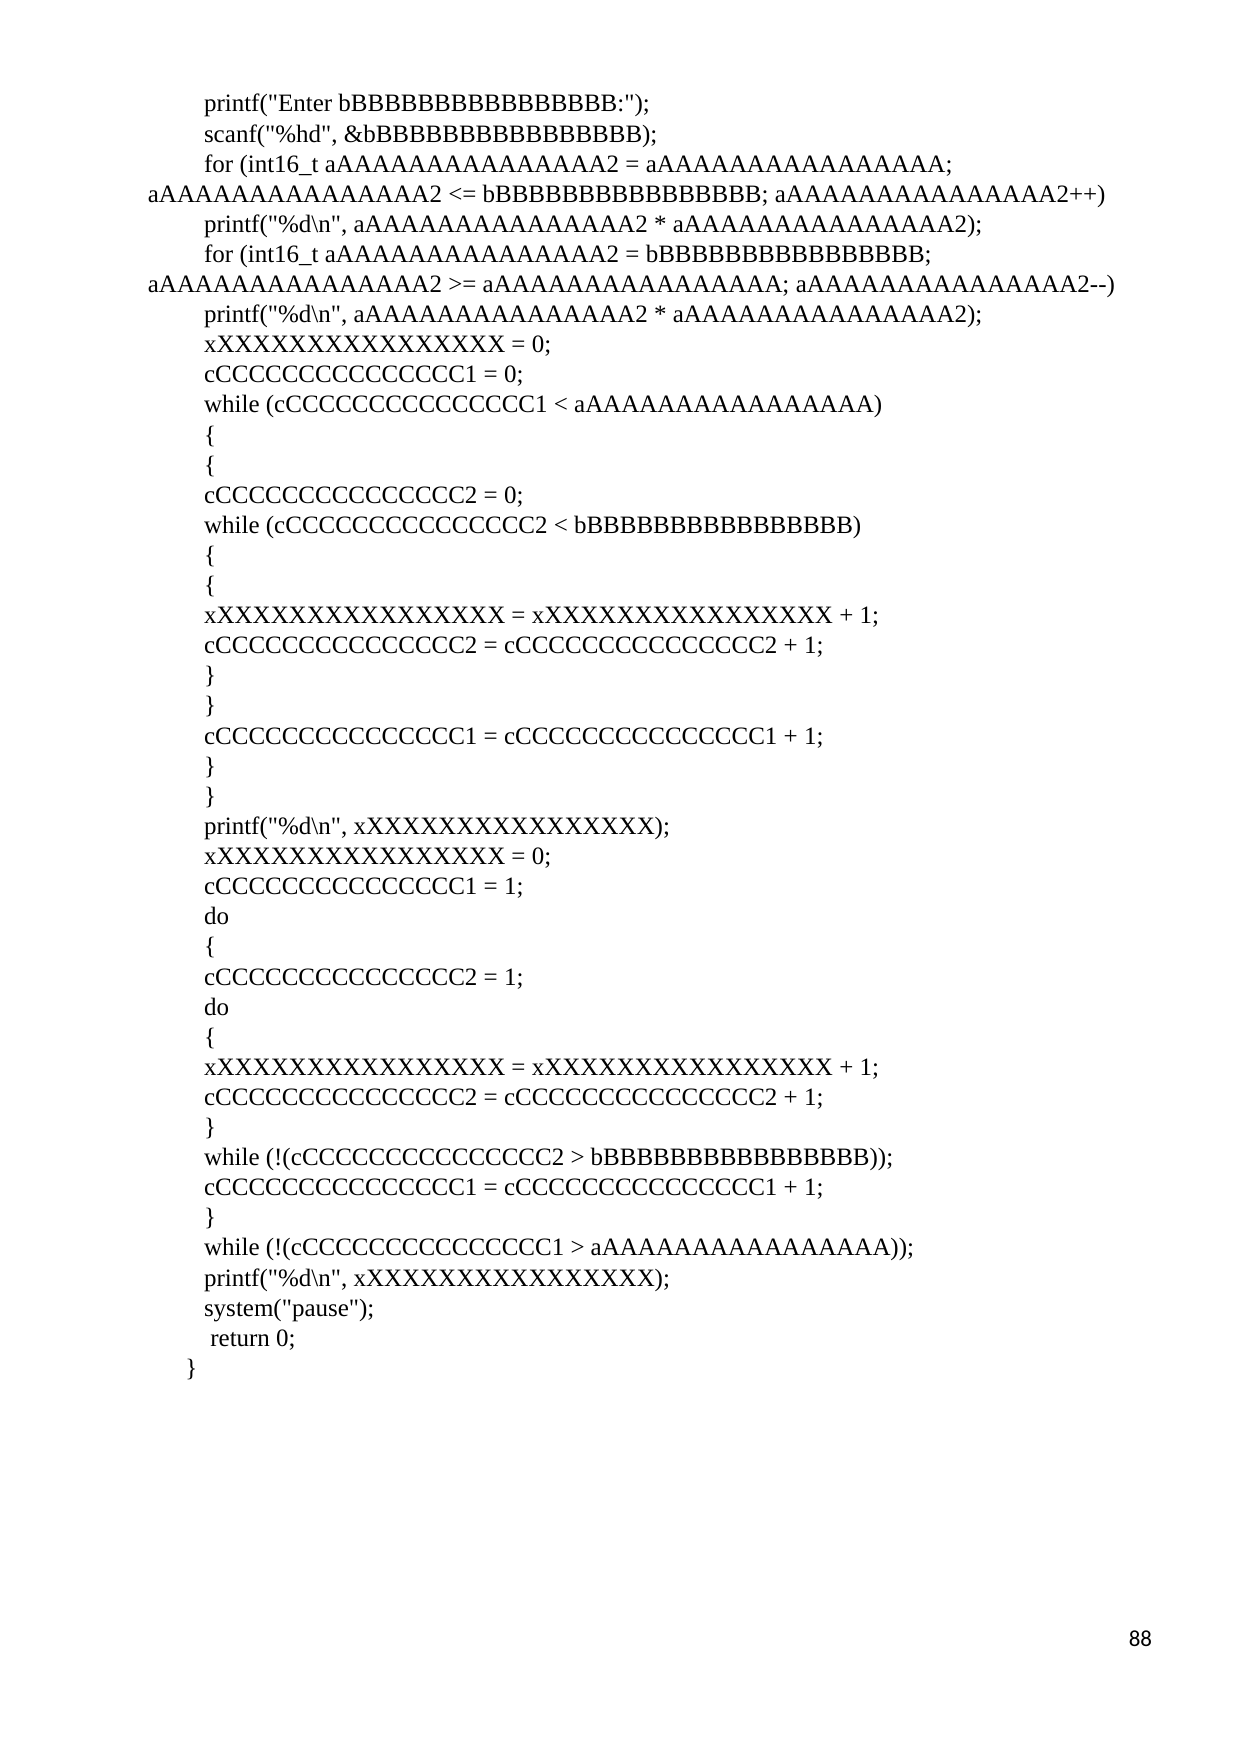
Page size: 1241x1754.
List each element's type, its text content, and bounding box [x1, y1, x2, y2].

text while (cCCCCCCCCCCCCCCC2 < bBBBBBBBBBBBBBBBB) [148, 510, 1152, 539]
text do [148, 901, 1152, 930]
text printf("Enter bBBBBBBBBBBBBBBBB:"); [148, 88, 1152, 117]
text { [148, 931, 1152, 960]
text } [148, 1112, 1152, 1141]
text cCCCCCCCCCCCCCCC1 = cCCCCCCCCCCCCCCC1 + 1; [148, 721, 1152, 749]
text for (int16_t aAAAAAAAAAAAAAAA2 = bBBBBBBBBBBBBBBBB; aAAAAAAAAAAAAAAA2 >= aAAAAAAAAAAAAAAAA; aAAAAAAAAAAAAAAA2--) [148, 239, 1152, 298]
text } [148, 1353, 1152, 1382]
text cCCCCCCCCCCCCCCC2 = 0; [148, 480, 1152, 509]
text system("pause"); [148, 1293, 1152, 1321]
text printf("%d\n", xXXXXXXXXXXXXXXXX); [148, 811, 1152, 840]
text cCCCCCCCCCCCCCCC1 = 1; [148, 871, 1152, 900]
text while (!(cCCCCCCCCCCCCCCC2 > bBBBBBBBBBBBBBBBB)); [148, 1142, 1152, 1171]
text cCCCCCCCCCCCCCCC2 = 1; [148, 962, 1152, 990]
text } [148, 751, 1152, 779]
text xXXXXXXXXXXXXXXXX = 0; [148, 329, 1152, 358]
text } [148, 661, 1152, 689]
text cCCCCCCCCCCCCCCC2 = cCCCCCCCCCCCCCCC2 + 1; [148, 1082, 1152, 1111]
text while (cCCCCCCCCCCCCCCC1 < aAAAAAAAAAAAAAAAA) [148, 389, 1152, 418]
text xXXXXXXXXXXXXXXXX = 0; [148, 841, 1152, 870]
text } [148, 781, 1152, 810]
text printf("%d\n", aAAAAAAAAAAAAAAA2 * aAAAAAAAAAAAAAAA2); [148, 299, 1152, 328]
text { [148, 570, 1152, 599]
text xXXXXXXXXXXXXXXXX = xXXXXXXXXXXXXXXXX + 1; [148, 1052, 1152, 1081]
text while (!(cCCCCCCCCCCCCCCC1 > aAAAAAAAAAAAAAAAA)); [148, 1232, 1152, 1261]
text { [148, 420, 1152, 448]
text for (int16_t aAAAAAAAAAAAAAAA2 = aAAAAAAAAAAAAAAAA; aAAAAAAAAAAAAAAA2 <= bBBBBBBBBBBBBBBBB; aAAAAAAAAAAAAAAA2++) [148, 149, 1152, 208]
text do [148, 992, 1152, 1020]
text cCCCCCCCCCCCCCCC1 = 0; [148, 359, 1152, 388]
text return 0; [148, 1323, 1152, 1352]
text { [148, 450, 1152, 478]
text cCCCCCCCCCCCCCCC1 = cCCCCCCCCCCCCCCC1 + 1; [148, 1172, 1152, 1201]
text printf("%d\n", xXXXXXXXXXXXXXXXX); [148, 1263, 1152, 1291]
text cCCCCCCCCCCCCCCC2 = cCCCCCCCCCCCCCCC2 + 1; [148, 630, 1152, 659]
text scanf("%hd", &bBBBBBBBBBBBBBBBB); [148, 119, 1152, 147]
text { [148, 540, 1152, 569]
text printf("%d\n", aAAAAAAAAAAAAAAA2 * aAAAAAAAAAAAAAAA2); [148, 209, 1152, 238]
text xXXXXXXXXXXXXXXXX = xXXXXXXXXXXXXXXXX + 1; [148, 600, 1152, 629]
text } [148, 1202, 1152, 1231]
text } [148, 691, 1152, 719]
text { [148, 1022, 1152, 1051]
